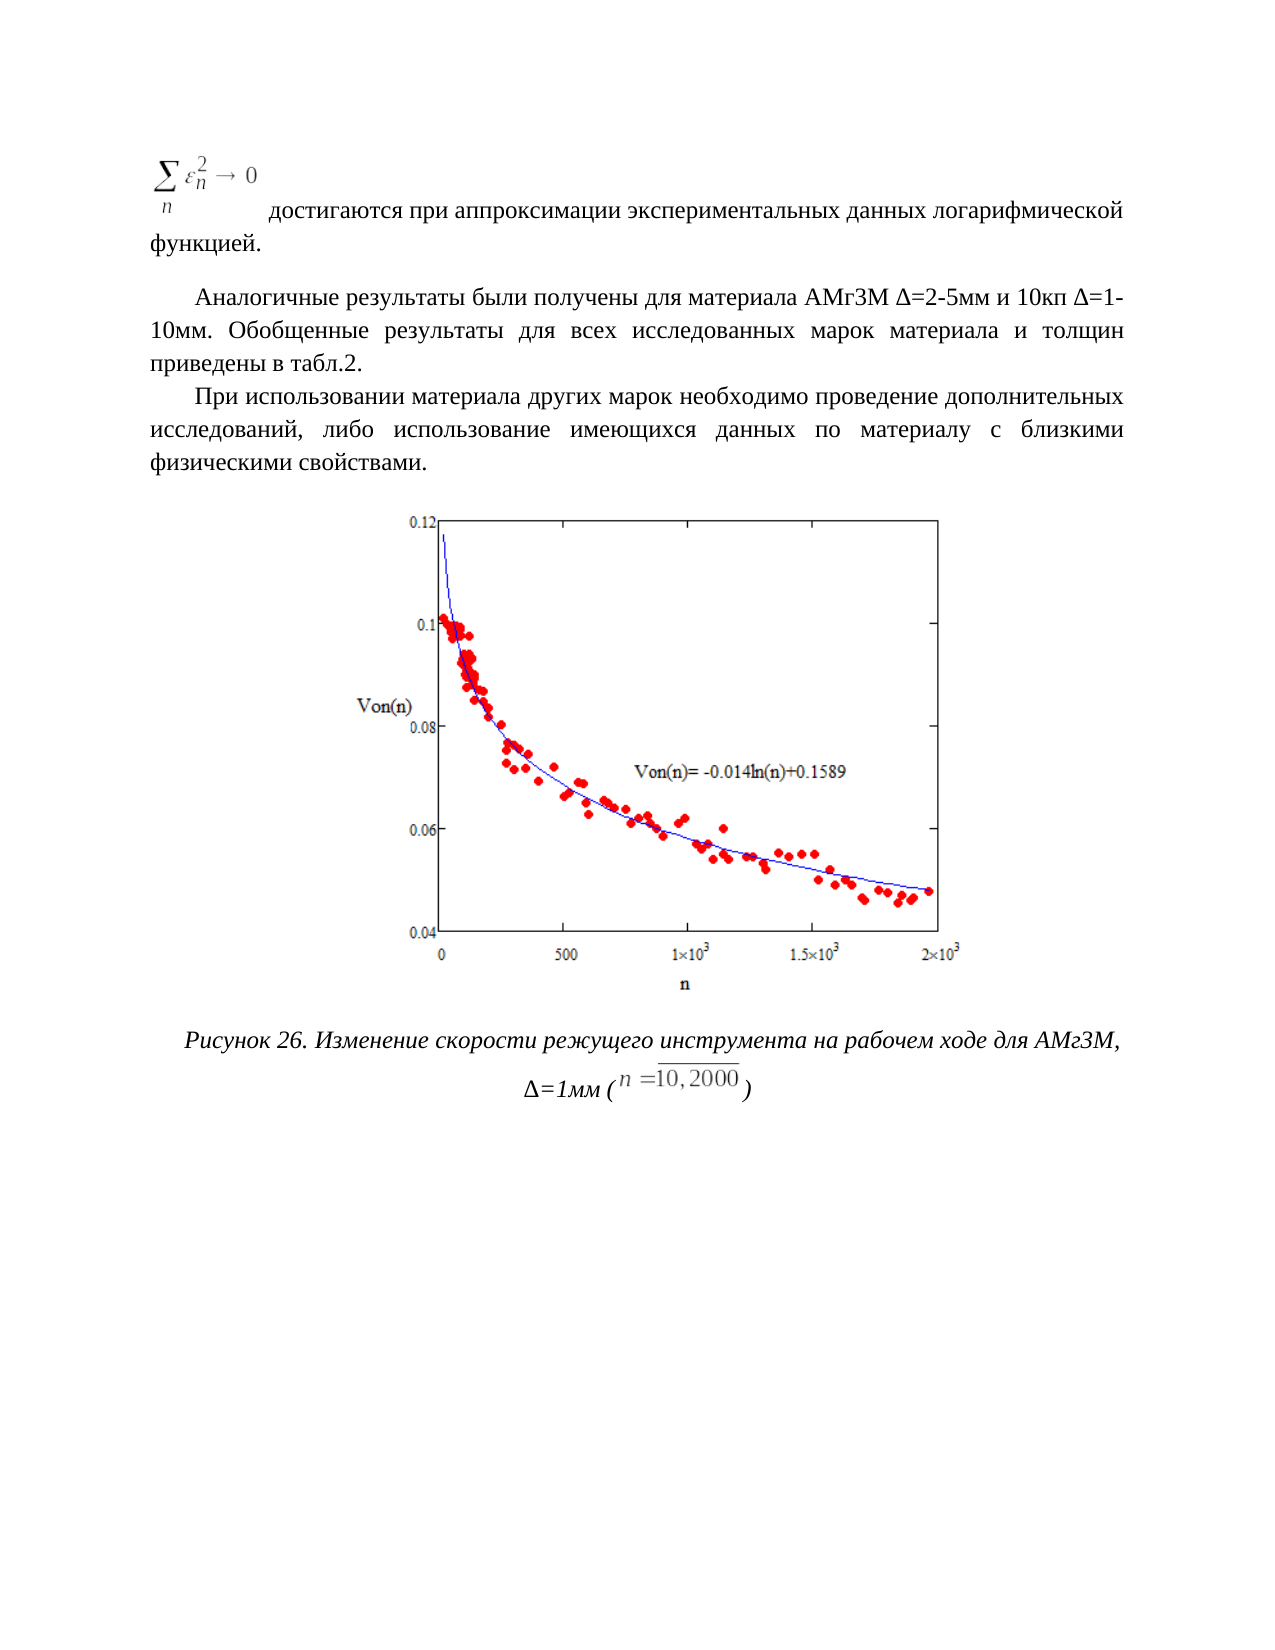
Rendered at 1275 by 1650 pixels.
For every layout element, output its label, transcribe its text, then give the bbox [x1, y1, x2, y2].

list При использовании материала других марок необходимо проведение дополнительных исследований, либо использование имеющихся данных по материалу с близкими физическими свойствами. [150, 381, 1125, 476]
text Аналогичные результаты были получены для материала АМг3М ∆=2-5мм и 10кп ∆=1-10мм. Обобщенные результаты для всех исследованных марок материала и толщин приведены в табл.2. [150, 282, 1125, 377]
text Рисунок 26. Изменение скорости режущего инструмента на рабочем ходе для АМг3М, ∆=1мм () [150, 1025, 1125, 1102]
picture [348, 501, 972, 1000]
